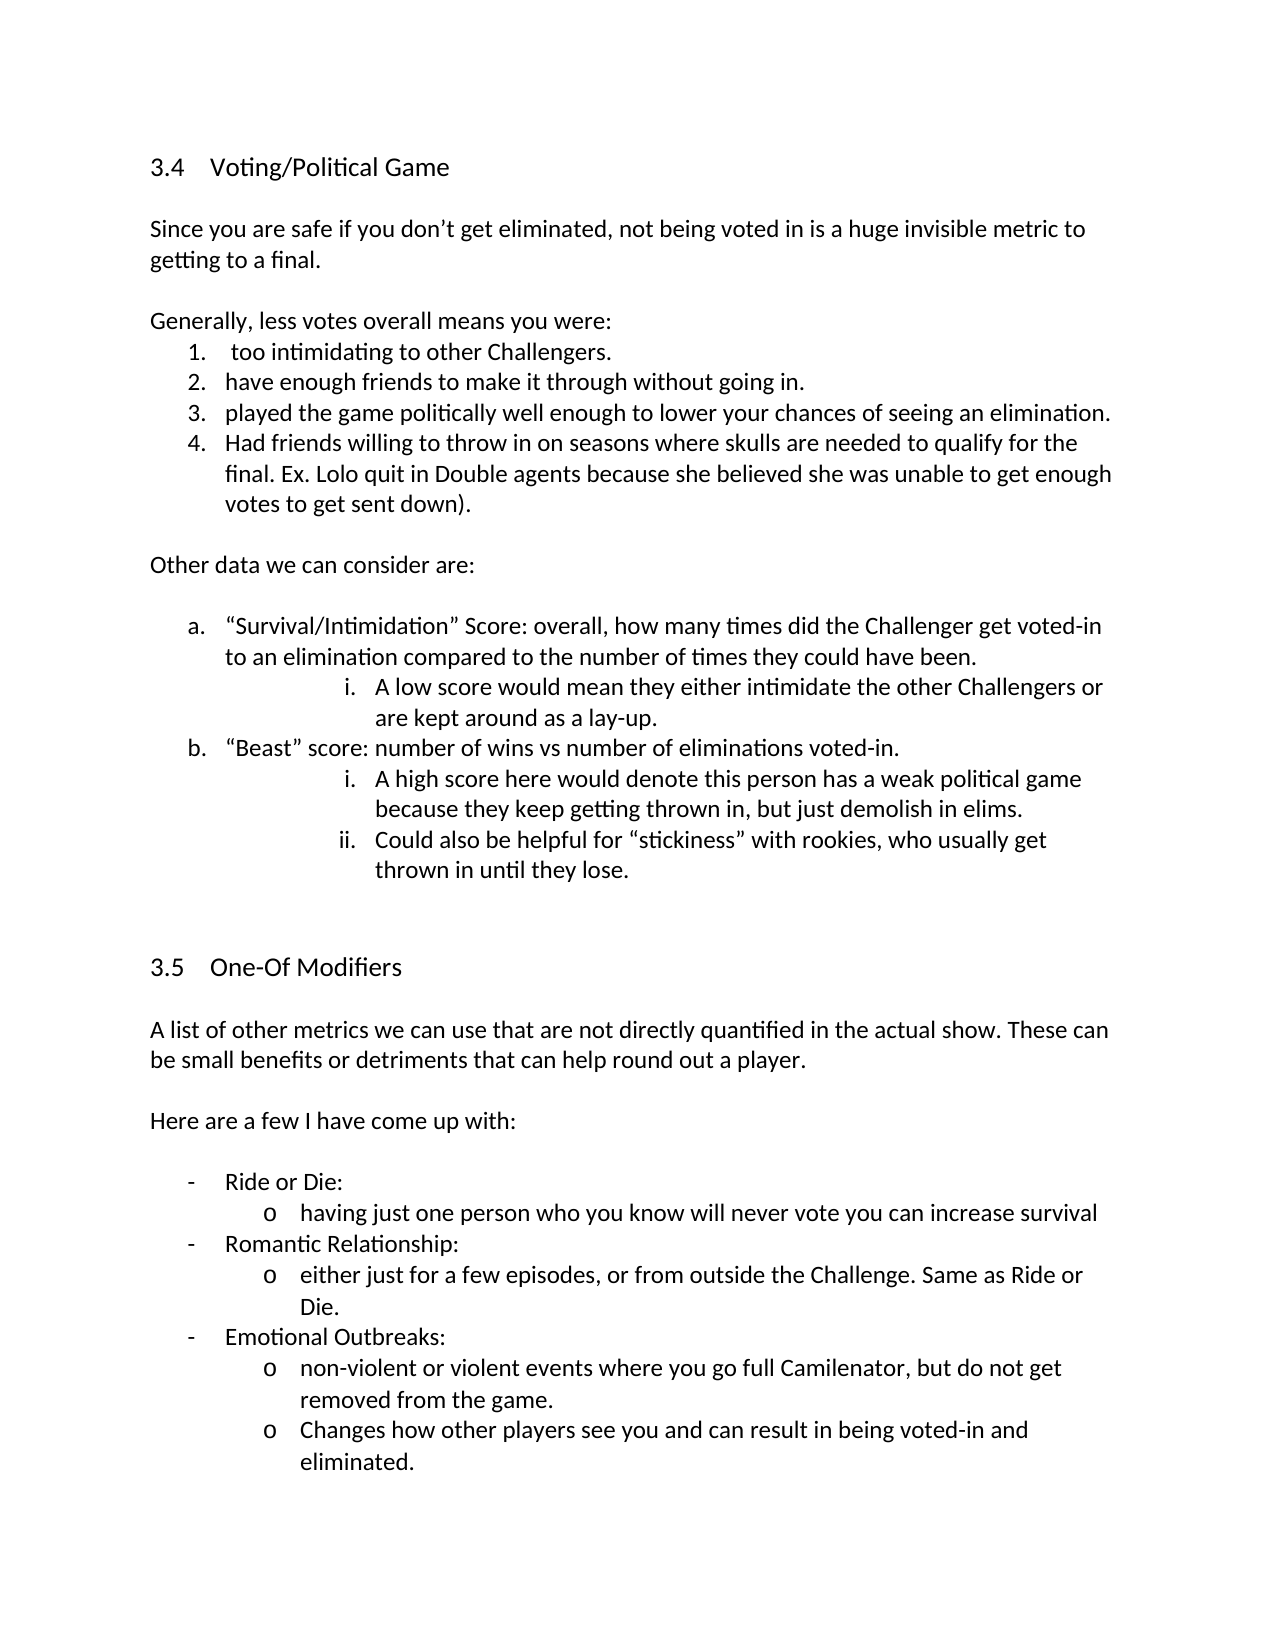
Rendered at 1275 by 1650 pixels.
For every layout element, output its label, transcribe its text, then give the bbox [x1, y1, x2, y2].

list having just one person who you know will never vote you can increase survival [262, 1197, 1125, 1229]
text Generally, less votes overall means you were: [150, 305, 1125, 336]
text Here are a few I have come up with: [150, 1105, 1125, 1136]
list A low score would mean they either intimidate the other Challengers or are kept around as a lay-up. [356, 671, 1125, 732]
list have enough friends to make it through without going in. [187, 366, 1125, 397]
list Ride or Die: [187, 1166, 1125, 1197]
subtitle Voting/Political Game [150, 150, 1125, 183]
list either just for a few episodes, or from outside the Challenge. Same as Ride or Die. [262, 1259, 1125, 1321]
list Could also be helpful for “stickiness” with rookies, who usually get thrown in until they lose. [356, 824, 1125, 885]
list too intimidating to other Challengers. [187, 336, 1125, 366]
list Had friends willing to throw in on seasons where skulls are needed to qualify for the final. Ex. Lolo quit in Double agents because she believed she was unable to get enough votes to get sent down). [187, 427, 1125, 519]
list Changes how other players see you and can result in being voted-in and eliminated. [262, 1414, 1125, 1477]
subtitle One-Of Modifiers [150, 950, 1125, 983]
list played the game politically well enough to lower your chances of seeing an elimination. [187, 397, 1125, 427]
list “Beast” score: number of wins vs number of eliminations voted-in. [187, 732, 1125, 763]
list non-violent or violent events where you go full Camilenator, but do not get removed from the game. [262, 1352, 1125, 1414]
text Since you are safe if you don’t get eliminated, not being voted in is a huge invisible metric to getting to a final. [150, 213, 1125, 274]
text Other data we can consider are: [150, 549, 1125, 580]
list Romantic Relationship: [187, 1229, 1125, 1259]
text A list of other metrics we can use that are not directly quantified in the actual show. These can be small benefits or detriments that can help round out a player. [150, 1014, 1125, 1075]
list “Survival/Intimidation” Score: overall, how many times did the Challenger get voted-in to an elimination compared to the number of times they could have been. [187, 610, 1125, 671]
list Emotional Outbreaks: [187, 1321, 1125, 1352]
list A high score here would denote this person has a weak political game because they keep getting thrown in, but just demolish in elims. [356, 763, 1125, 824]
